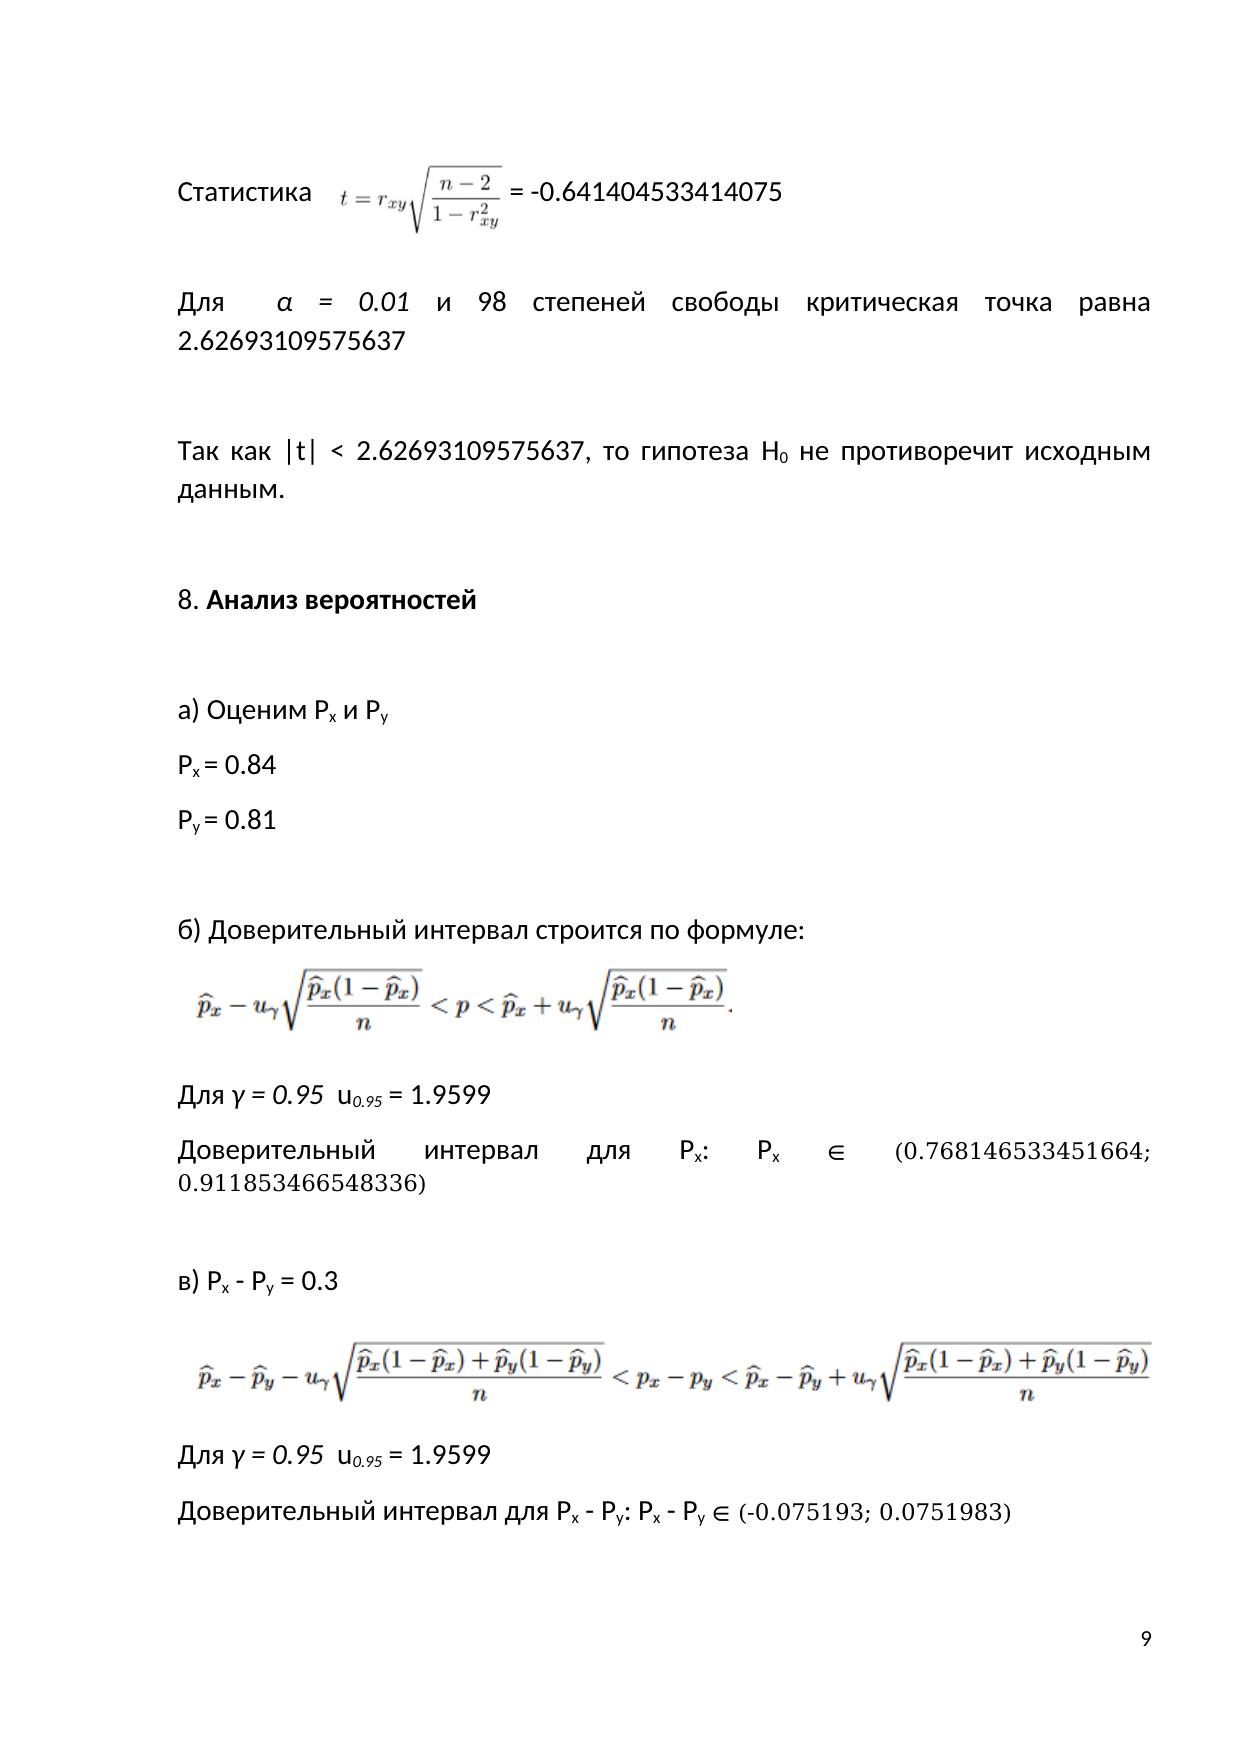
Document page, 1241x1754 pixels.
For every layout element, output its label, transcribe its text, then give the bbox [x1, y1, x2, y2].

text в) Рх - Ру = 0.3 [177, 1262, 1152, 1297]
text 8. Анализ вероятностей [177, 581, 1152, 616]
text Рх = 0.84 [177, 746, 1152, 782]
text Доверительный интервал для Рх - Ру: Рх - Ру ∈ (-0.075193; 0.0751983) [177, 1492, 1152, 1527]
picture [327, 209, 505, 241]
text Так как |t| < 2.62693109575637, то гипотеза H0 не противоречит исходным данным. [177, 432, 1152, 506]
text Статистика = -0.641404533414075 [177, 173, 1152, 209]
picture [327, 152, 505, 173]
picture [177, 1316, 1152, 1418]
text Для α = 0.01 и 98 степеней свободы критическая точка равна 2.62693109575637 [177, 283, 1152, 357]
text Ру = 0.81 [177, 801, 1152, 837]
text Доверительный интервал для Рх: Рх ∈ (0.768146533451664; 0.911853466548336) [177, 1131, 1152, 1196]
text б) Доверительный интервал строится по формуле: [177, 911, 1152, 947]
text Для γ = 0.95 u0.95 = 1.9599 [177, 1076, 1152, 1112]
text а) Оценим Рх и Ру [177, 691, 1152, 727]
text Для γ = 0.95 u0.95 = 1.9599 [177, 1436, 1152, 1472]
picture [177, 950, 732, 1045]
